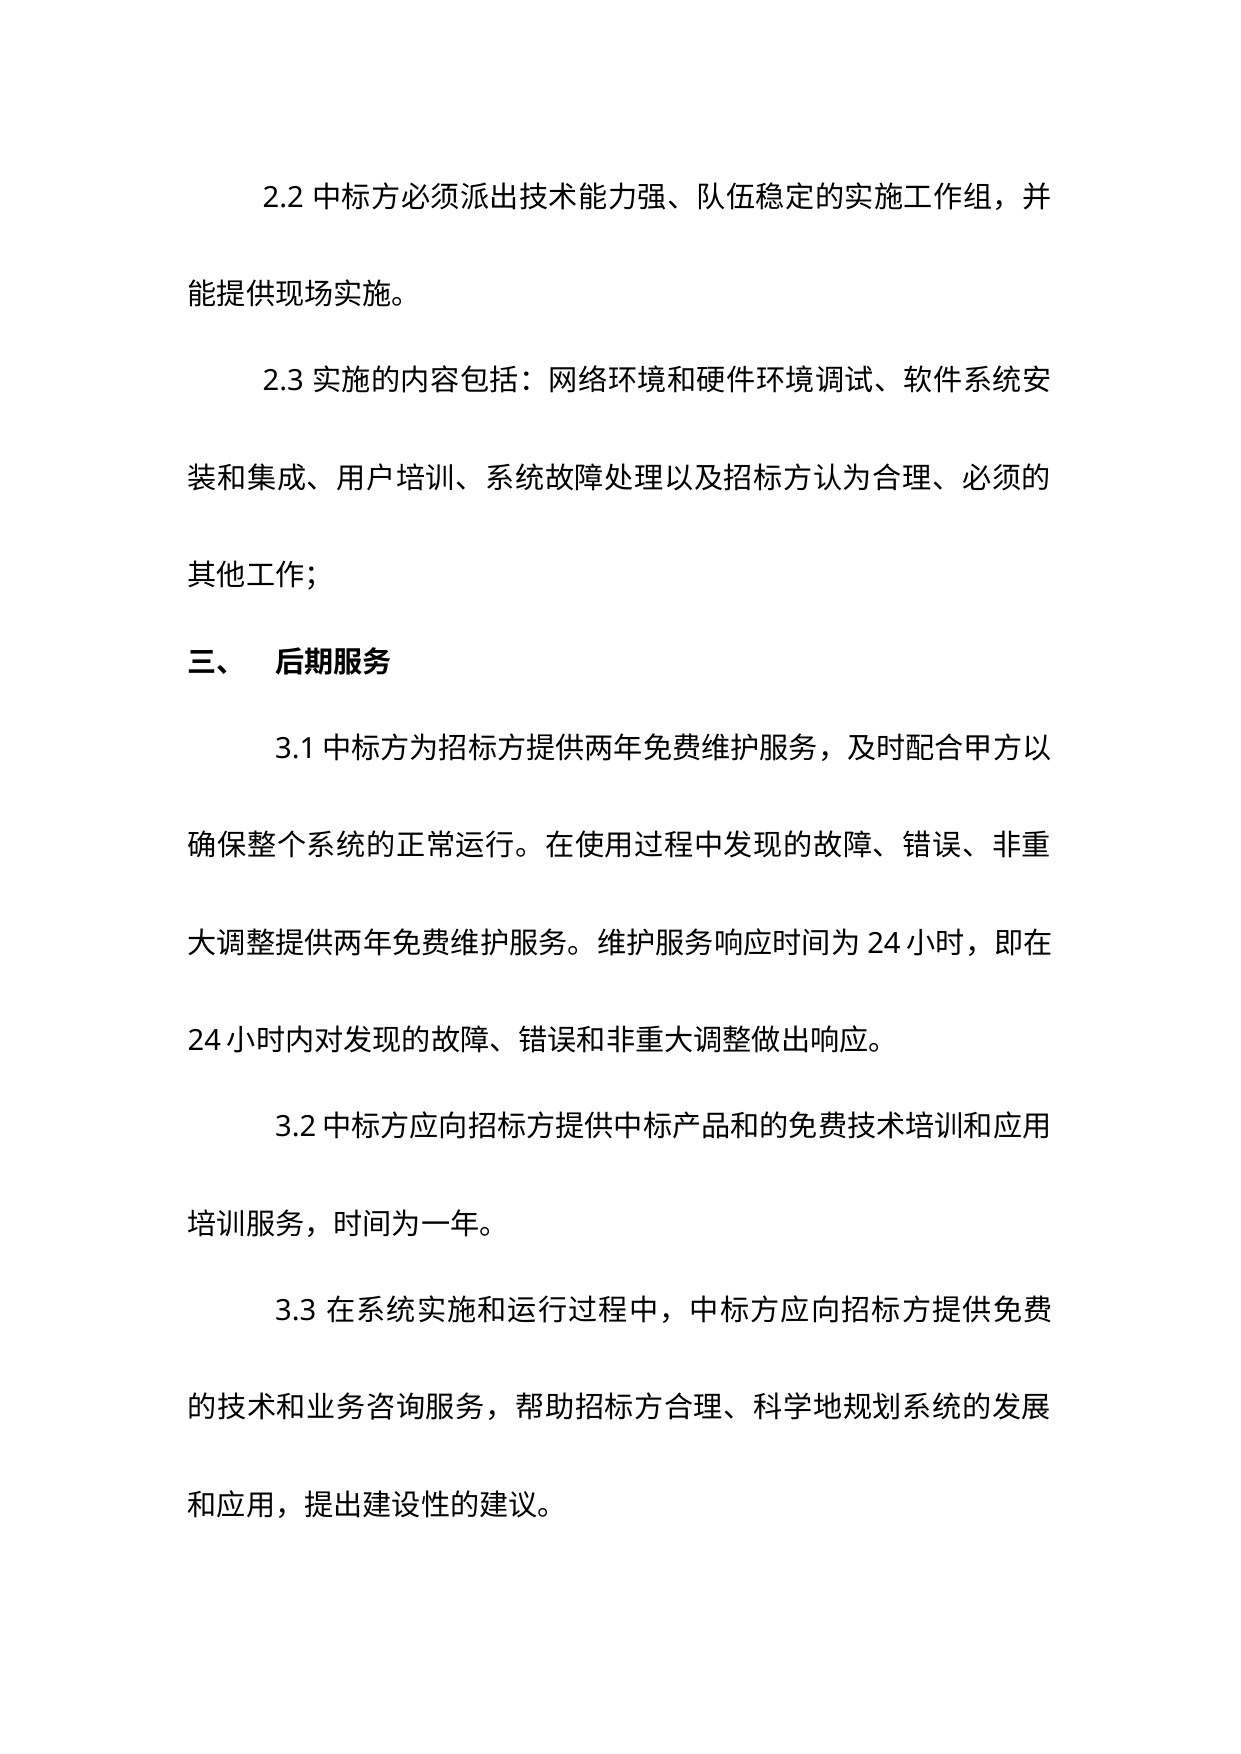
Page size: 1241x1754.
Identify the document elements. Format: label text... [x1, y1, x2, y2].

text 3.2中标方应向招标方提供中标产品和的免费技术培训和应用培训服务，时间为一年。 [187, 1092, 1053, 1254]
list 后期服务 [187, 627, 1053, 692]
text 3.1中标方为招标方提供两年免费维护服务，及时配合甲方以确保整个系统的正常运行。在使用过程中发现的故障、错误、非重大调整提供两年免费维护服务。维护服务响应时间为24小时，即在24小时内对发现的故障、错误和非重大调整做出响应。 [187, 713, 1053, 1070]
text 3.3 在系统实施和运行过程中，中标方应向招标方提供免费的技术和业务咨询服务，帮助招标方合理、科学地规划系统的发展和应用，提出建设性的建议。 [187, 1275, 1053, 1535]
text 2.2 中标方必须派出技术能力强、队伍稳定的实施工作组，并能提供现场实施。 [187, 162, 1053, 324]
text 2.3 实施的内容包括：网络环境和硬件环境调试、软件系统安装和集成、用户培训、系统故障处理以及招标方认为合理、必须的其他工作； [187, 346, 1053, 606]
